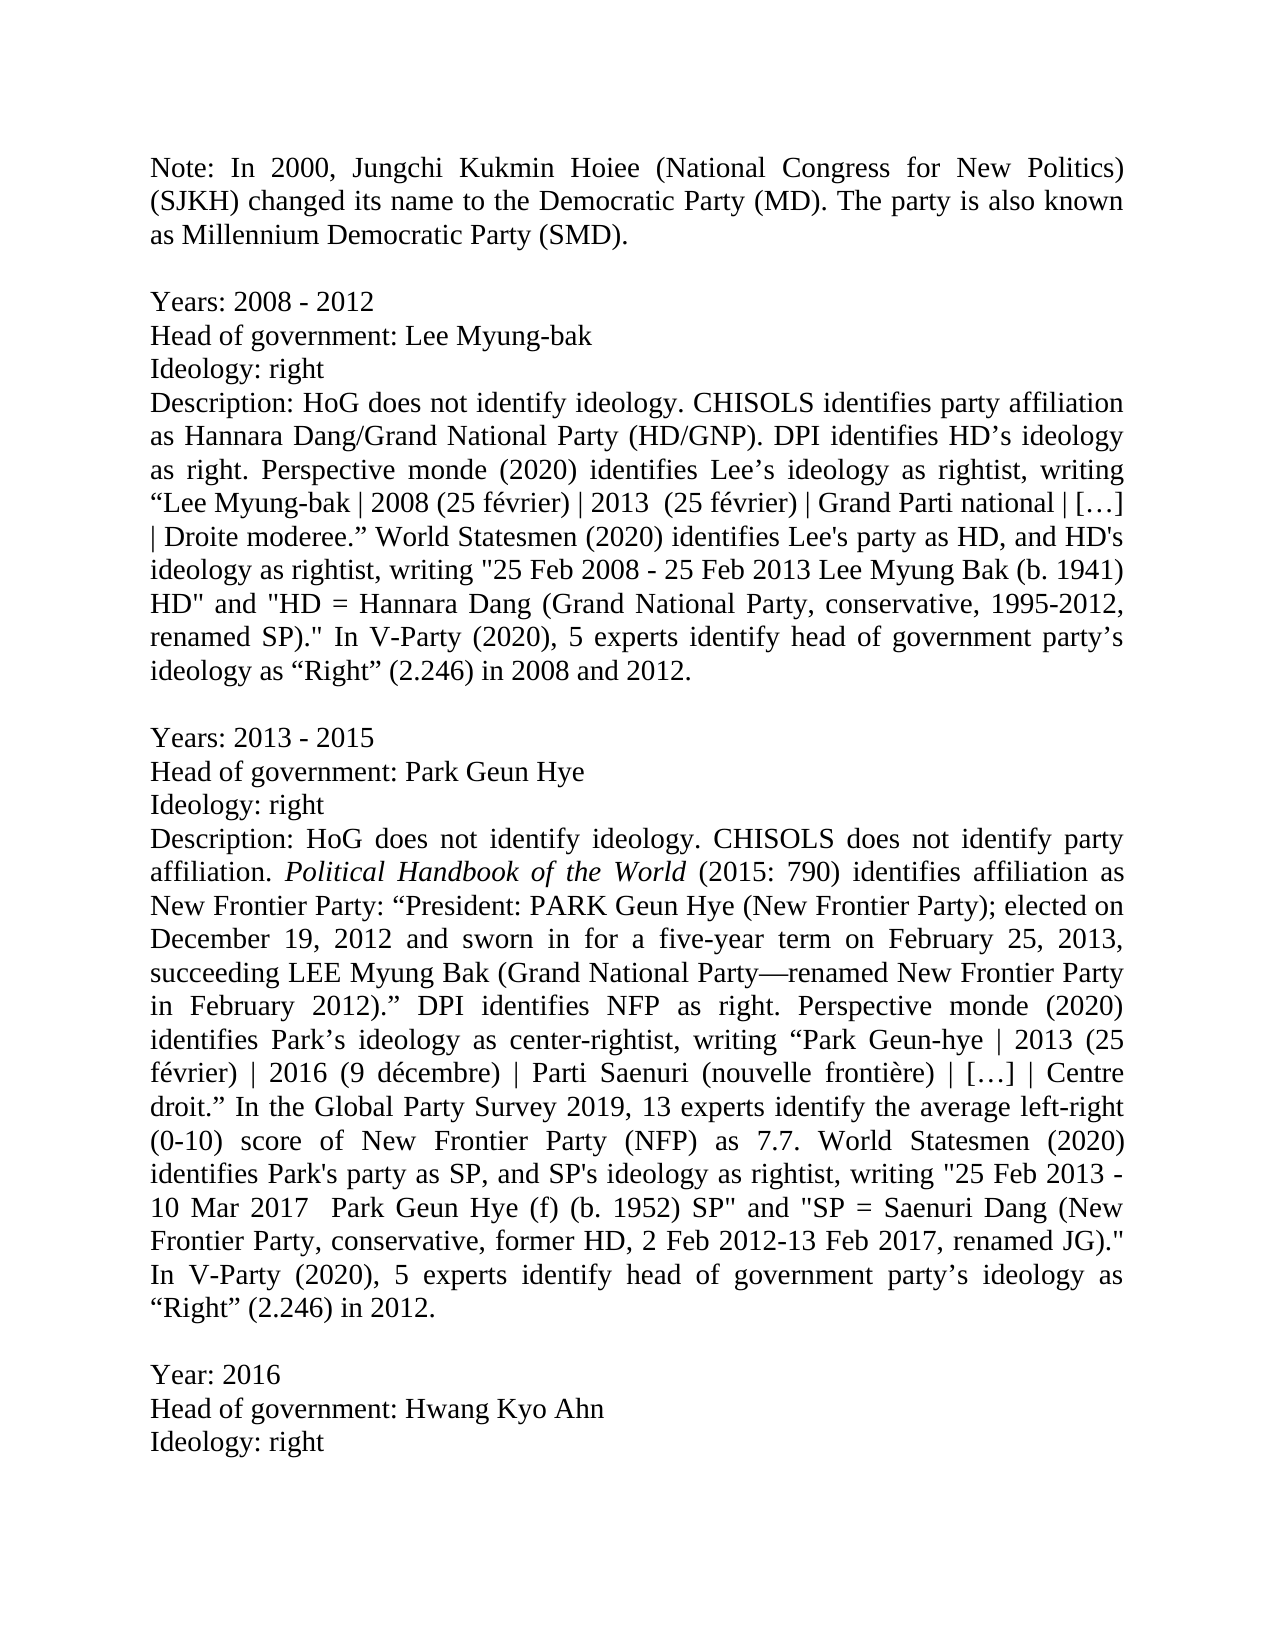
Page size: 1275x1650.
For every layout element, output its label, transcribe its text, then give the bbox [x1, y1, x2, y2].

text Note: In 2000, Jungchi Kukmin Hoiee (National Congress for New Politics) (SJKH) changed its name to the Democratic Party (MD). The party is also known as Millennium Democratic Party (SMD). [150, 150, 1125, 251]
text Ideology: right [150, 787, 1125, 821]
text Head of government: Park Geun Hye [150, 754, 1125, 787]
text Years: 2008 - 2012 [150, 284, 1125, 318]
text Description: HoG does not identify ideology. CHISOLS does not identify party affiliation. Political Handbook of the World (2015: 790) identifies affiliation as New Frontier Party: “President: PARK Geun Hye (New Frontier Party); elected on December 19, 2012 and sworn in for a five-year term on February 25, 2013, succeeding LEE Myung Bak (Grand National Party—renamed New Frontier Party in February 2012).” DPI identifies NFP as right. Perspective monde (2020) identifies Park’s ideology as center-rightist, writing “Park Geun-hye | 2013 (25 février) | 2016 (9 décembre) | Parti Saenuri (nouvelle frontière) | […] | Centre droit.” In the Global Party Survey 2019, 13 experts identify the average left-right (0-10) score of New Frontier Party (NFP) as 7.7. World Statesmen (2020) identifies Park's party as SP, and SP's ideology as rightist, writing "25 Feb 2013 - 10 Mar 2017 Park Geun Hye (f) (b. 1952) SP" and "SP = Saenuri Dang (New Frontier Party, conservative, former HD, 2 Feb 2012-13 Feb 2017, renamed JG)." In V-Party (2020), 5 experts identify head of government party’s ideology as “Right” (2.246) in 2012. [150, 821, 1125, 1324]
text Head of government: Hwang Kyo Ahn [150, 1391, 1125, 1424]
text Year: 2016 [150, 1357, 1125, 1391]
text Years: 2013 - 2015 [150, 720, 1125, 754]
text Description: HoG does not identify ideology. CHISOLS identifies party affiliation as Hannara Dang/Grand National Party (HD/GNP). DPI identifies HD’s ideology as right. Perspective monde (2020) identifies Lee’s ideology as rightist, writing “Lee Myung-bak | 2008 (25 février) | 2013 (25 février) | Grand Parti national | […] | Droite moderee.” World Statesmen (2020) identifies Lee's party as HD, and HD's ideology as rightist, writing "25 Feb 2008 - 25 Feb 2013 Lee Myung Bak (b. 1941) HD" and "HD = Hannara Dang (Grand National Party, conservative, 1995-2012, renamed SP)." In V-Party (2020), 5 experts identify head of government party’s ideology as “Right” (2.246) in 2008 and 2012. [150, 385, 1125, 687]
text Head of government: Lee Myung-bak [150, 318, 1125, 351]
text Ideology: right [150, 1424, 1125, 1458]
text Ideology: right [150, 351, 1125, 385]
